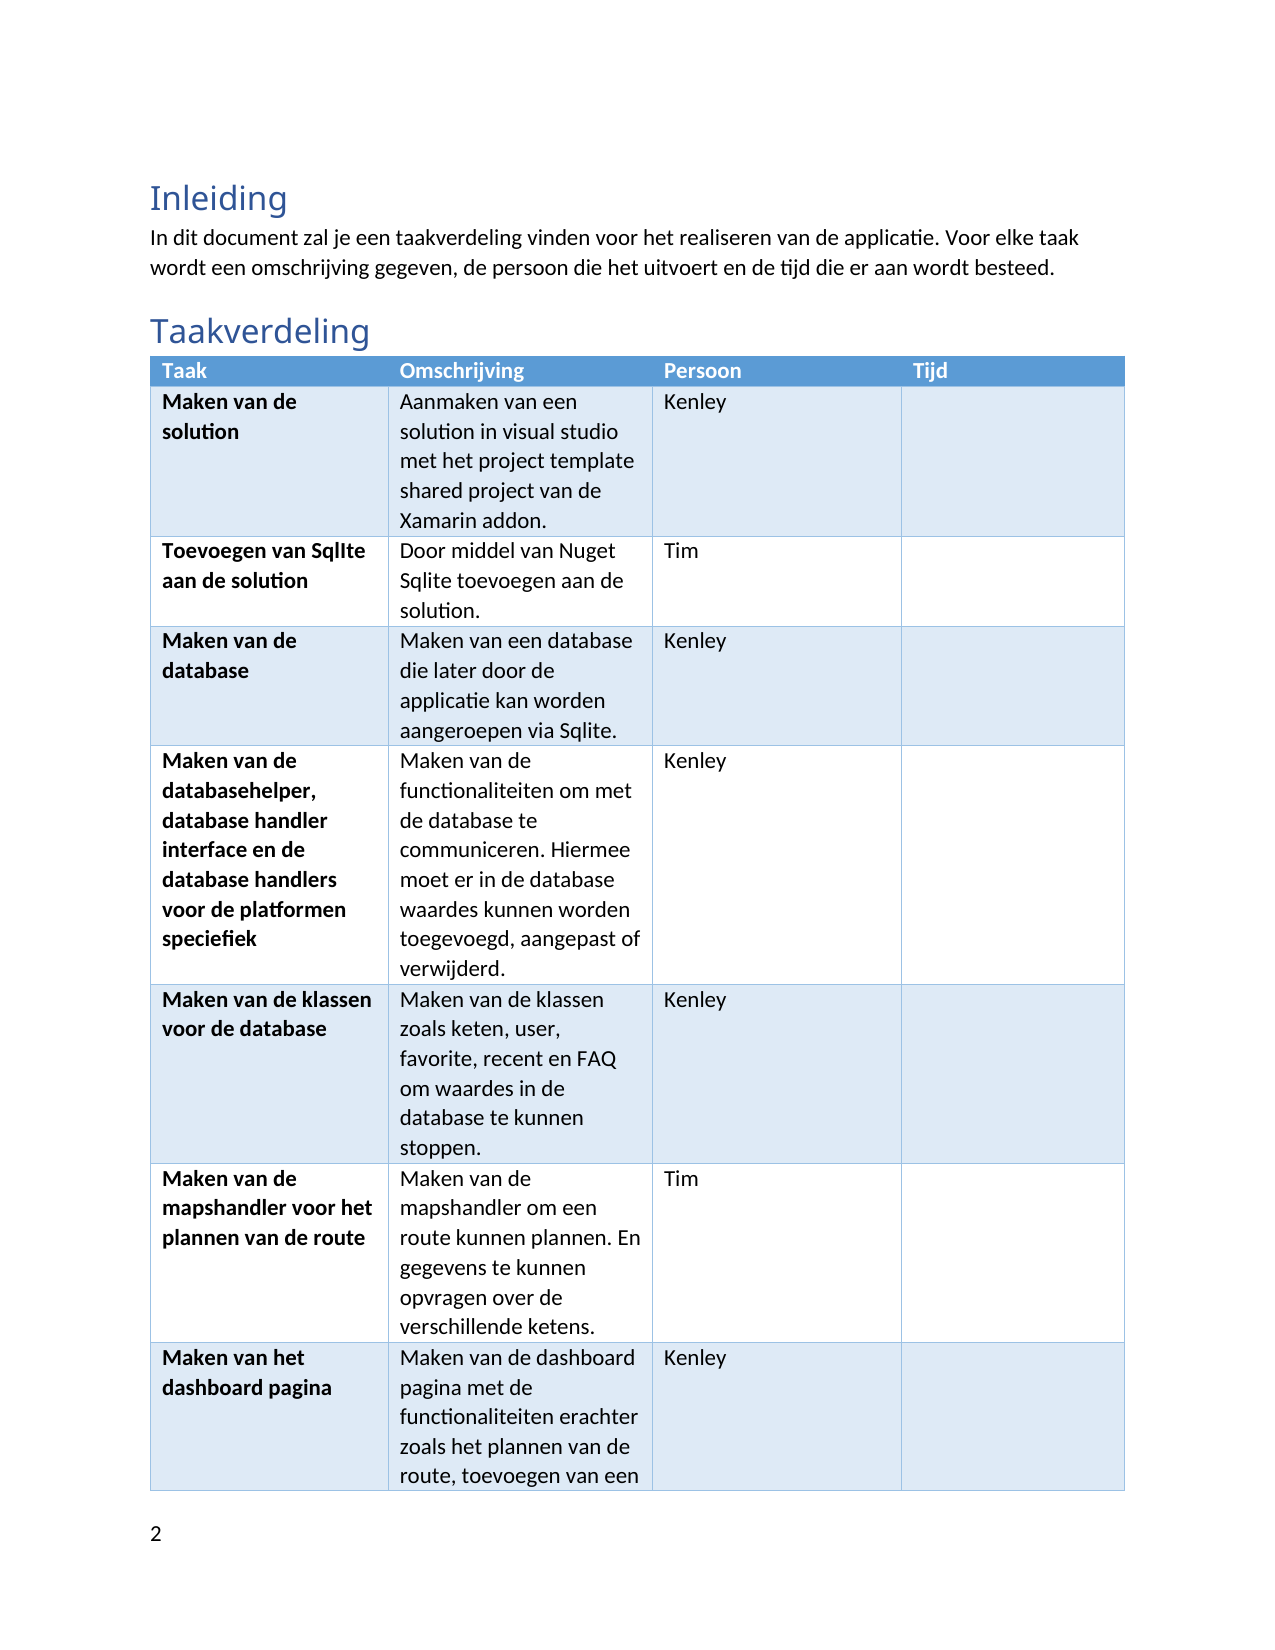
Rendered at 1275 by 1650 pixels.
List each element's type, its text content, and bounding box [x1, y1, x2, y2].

table_cell Maken van de mapshandler om een route kunnen plannen. En gegevens te kunnen opvragen over de verschillende ketens. [389, 1164, 652, 1342]
subtitle Inleiding [150, 175, 1125, 220]
table_cell Maken van de databasehelper, database handler interface en de database handlers voor de platformen speciefiek [151, 746, 388, 984]
table_cell [902, 746, 1124, 984]
table_cell Kenley [653, 746, 901, 984]
table_header Taak [151, 357, 388, 386]
table_cell [902, 387, 1124, 536]
table_cell Maken van een database die later door de applicatie kan worden aangeroepen via Sqlite. [389, 627, 652, 745]
table_header Persoon [653, 357, 901, 386]
table_cell Maken van de mapshandler voor het plannen van de route [151, 1164, 388, 1342]
table_cell Kenley [653, 1343, 901, 1490]
table_cell Maken van de functionaliteiten om met de database te communiceren. Hiermee moet er in de database waardes kunnen worden toegevoegd, aangepast of verwijderd. [389, 746, 652, 984]
table_cell [902, 537, 1124, 626]
table_cell [902, 985, 1124, 1163]
table_cell Maken van de database [151, 627, 388, 745]
table_cell Kenley [653, 627, 901, 745]
table_cell [902, 1164, 1124, 1342]
table_cell Tim [653, 537, 901, 626]
subtitle Taakverdeling [150, 307, 1125, 353]
table_cell Maken van het dashboard pagina [151, 1343, 388, 1490]
table_cell Aanmaken van een solution in visual studio met het project template shared project van de Xamarin addon. [389, 387, 652, 536]
table_header Omschrijving [389, 357, 652, 386]
table_cell Maken van de klassen voor de database [151, 985, 388, 1163]
table_cell [902, 627, 1124, 745]
table_cell Tim [653, 1164, 901, 1342]
table_cell Maken van de solution [151, 387, 388, 536]
table_cell [902, 1343, 1124, 1490]
table_header Tijd [902, 357, 1124, 386]
table_cell Kenley [653, 387, 901, 536]
table_cell Kenley [653, 985, 901, 1163]
table_cell Toevoegen van SqlIte aan de solution [151, 537, 388, 626]
text In dit document zal je een taakverdeling vinden voor het realiseren van de applicatie. Voor elke taak wordt een omschrijving gegeven, de persoon die het uitvoert en de tijd die er aan wordt besteed. [150, 223, 1125, 281]
table_cell Door middel van Nuget Sqlite toevoegen aan de solution. [389, 537, 652, 626]
table_cell Maken van de klassen zoals keten, user, favorite, recent en FAQ om waardes in de database te kunnen stoppen. [389, 985, 652, 1163]
